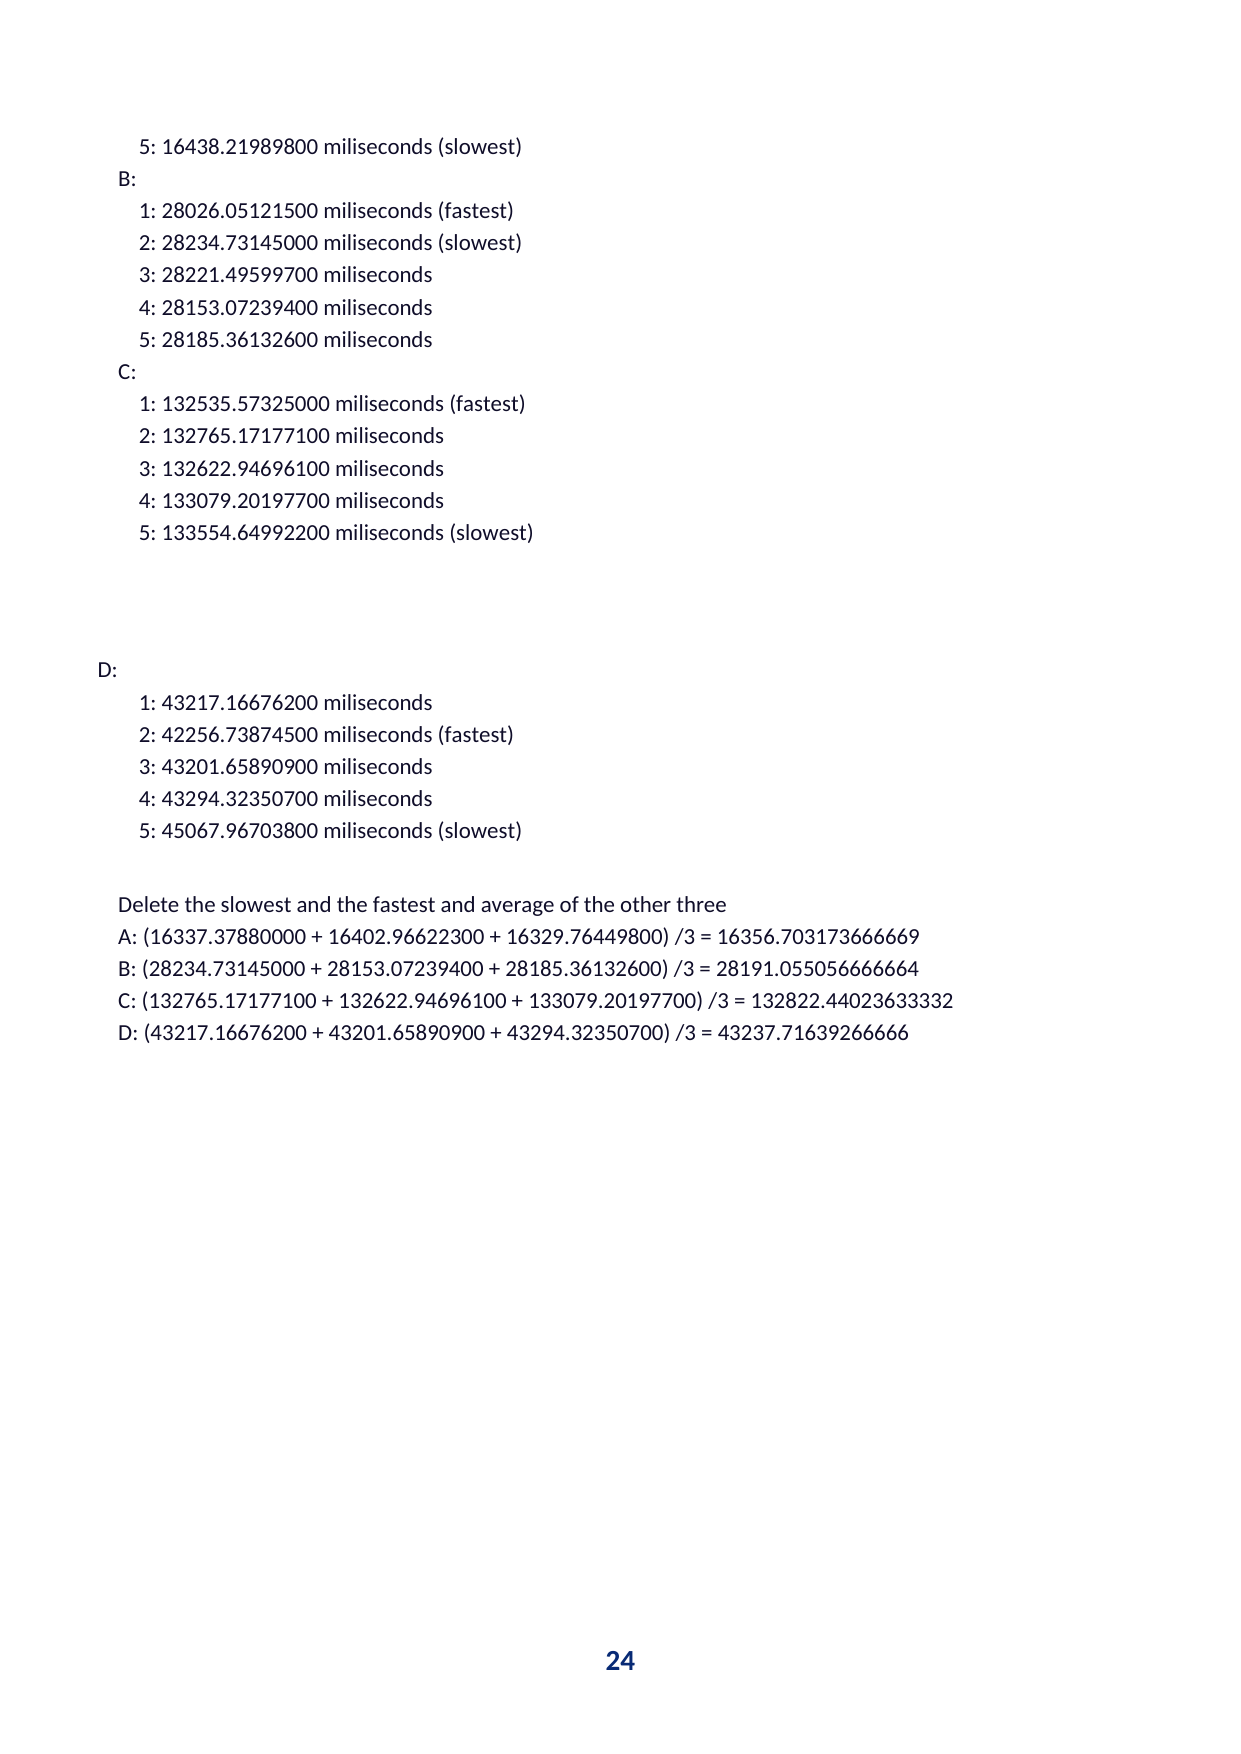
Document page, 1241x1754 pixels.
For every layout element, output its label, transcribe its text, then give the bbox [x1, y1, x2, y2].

text C: (132765.17177100 + 132622.94696100 + 133079.20197700) /3 = 132822.44023633332 [97, 986, 1143, 1014]
text A: (16337.37880000 + 16402.96622300 + 16329.76449800) /3 = 16356.703173666669 [97, 922, 1143, 950]
text 3: 28221.49599700 miliseconds [97, 261, 1143, 289]
text 2: 28234.73145000 miliseconds (slowest) [97, 228, 1143, 256]
text C: [97, 357, 1143, 385]
text 5: 133554.64992200 miliseconds (slowest) [97, 518, 1143, 546]
text 5: 16438.21989800 miliseconds (slowest) [97, 132, 1143, 160]
text 1: 43217.16676200 miliseconds [97, 688, 1143, 716]
text 4: 43294.32350700 miliseconds [97, 784, 1143, 812]
text 4: 28153.07239400 miliseconds [97, 293, 1143, 321]
text Delete the slowest and the fastest and average of the other three [97, 890, 1143, 918]
text D: [97, 656, 1143, 684]
text B: [97, 164, 1143, 192]
text B: (28234.73145000 + 28153.07239400 + 28185.36132600) /3 = 28191.055056666664 [97, 954, 1143, 982]
text 5: 45067.96703800 miliseconds (slowest) [97, 817, 1143, 844]
text 3: 43201.65890900 miliseconds [97, 752, 1143, 780]
text 4: 133079.20197700 miliseconds [97, 486, 1143, 514]
text 2: 132765.17177100 miliseconds [97, 422, 1143, 449]
text 1: 132535.57325000 miliseconds (fastest) [97, 389, 1143, 417]
text 1: 28026.05121500 miliseconds (fastest) [97, 196, 1143, 224]
text 3: 132622.94696100 miliseconds [97, 454, 1143, 482]
text 5: 28185.36132600 miliseconds [97, 325, 1143, 353]
text D: (43217.16676200 + 43201.65890900 + 43294.32350700) /3 = 43237.71639266666 [97, 1018, 1143, 1046]
text 2: 42256.73874500 miliseconds (fastest) [97, 720, 1143, 748]
